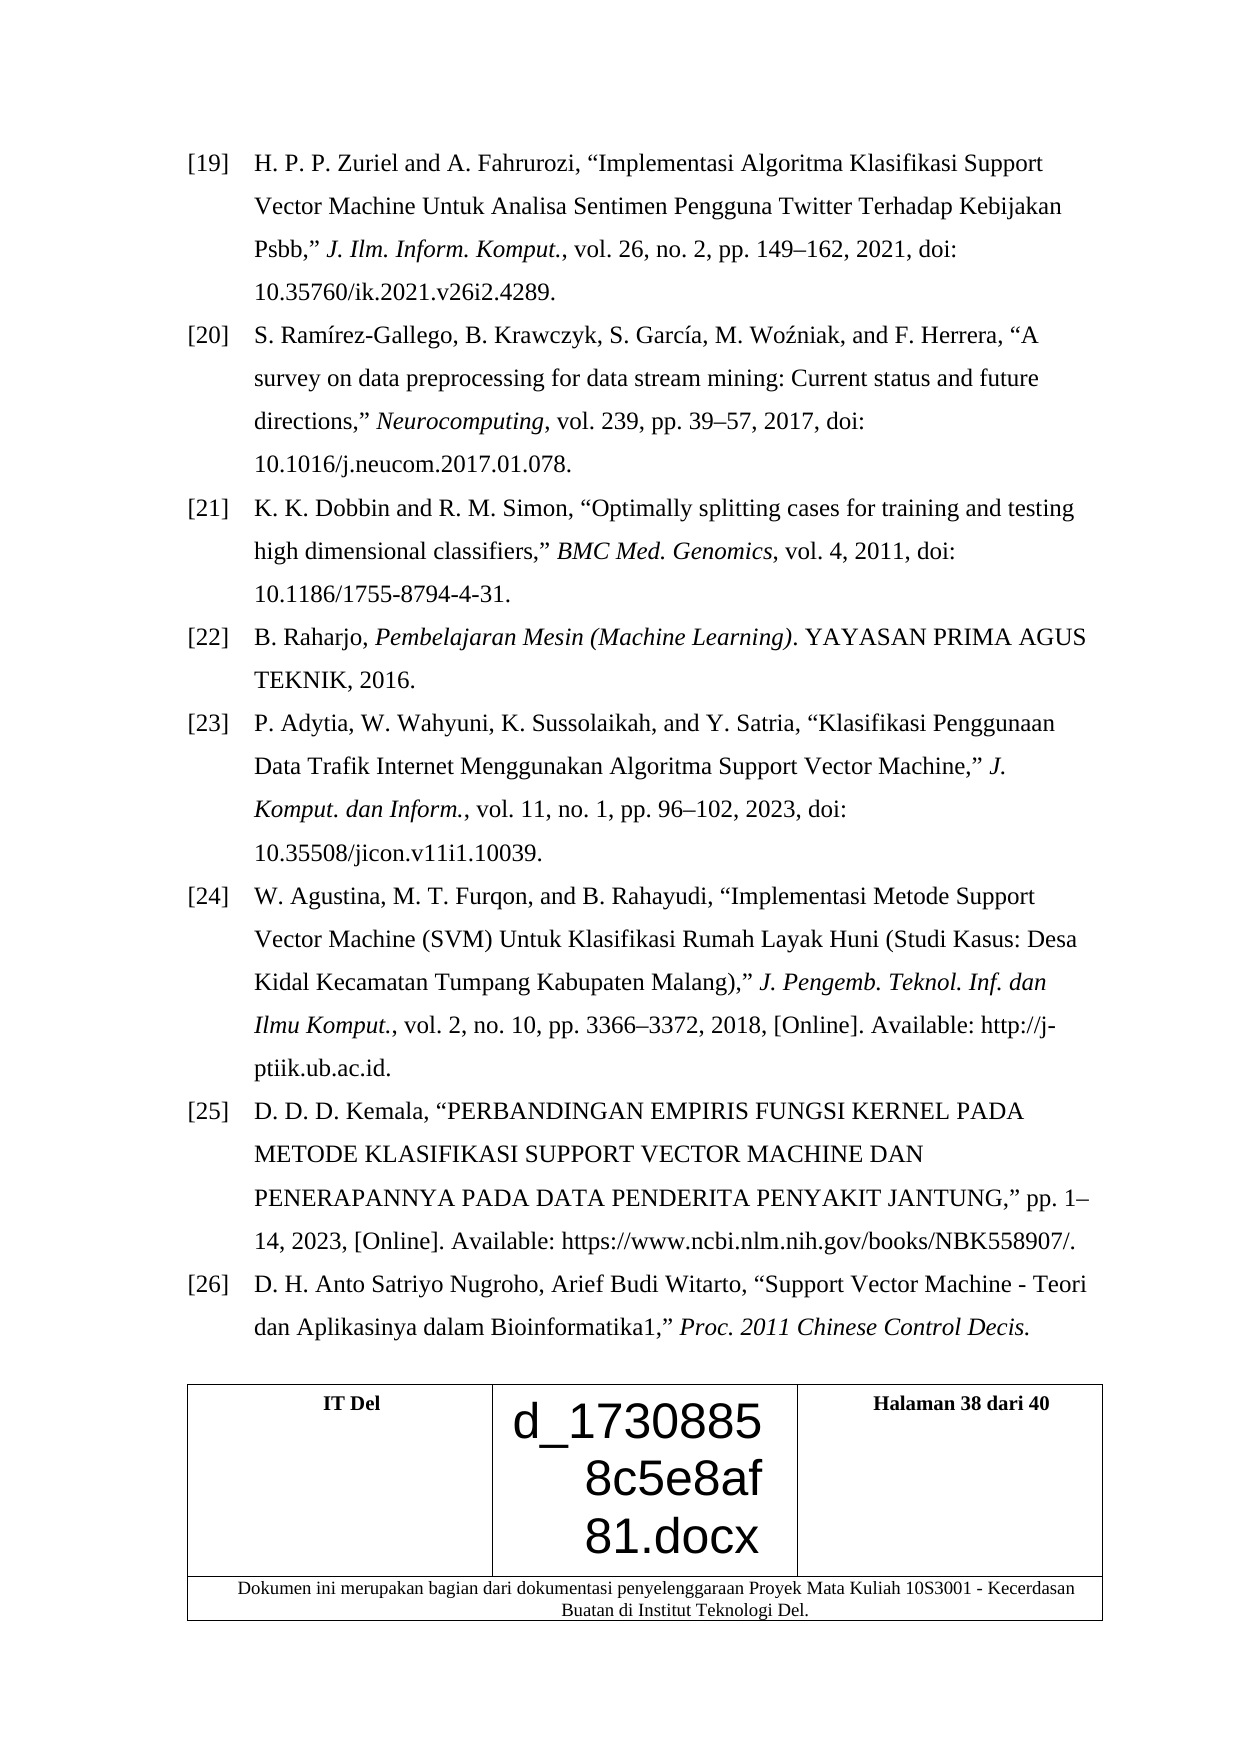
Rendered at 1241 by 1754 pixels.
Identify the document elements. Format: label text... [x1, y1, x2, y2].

text [19] H. P. P. Zuriel and A. Fahrurozi, “Implementasi Algoritma Klasifikasi Support Vector Machine Untuk Analisa Sentimen Pengguna Twitter Terhadap Kebijakan Psbb,” J. Ilm. Inform. Komput., vol. 26, no. 2, pp. 149–162, 2021, doi: 10.35760/ik.2021.v26i2.4289. [187, 277, 1092, 435]
text [22] B. Raharjo, Pembelajaran Mesin (Machine Learning). YAYASAN PRIMA AGUS TEKNIK, 2016. [187, 751, 1092, 823]
text [24] W. Agustina, M. T. Furqon, and B. Rahayudi, “Implementasi Metode Support Vector Machine (SVM) Untuk Klasifikasi Rumah Layak Huni (Studi Kasus: Desa Kidal Kecamatan Tumpang Kabupaten Malang),” J. Pengemb. Teknol. Inf. dan Ilmu Komput., vol. 2, no. 10, pp. 3366–3372, 2018, [Online]. Available: http://j-ptiik.ub.ac.id. [187, 1010, 1092, 1211]
text [20] S. Ramírez-Gallego, B. Krawczyk, S. García, M. Woźniak, and F. Herrera, “A survey on data preprocessing for data stream mining: Current status and future directions,” Neurocomputing, vol. 239, pp. 39–57, 2017, doi: 10.1016/j.neucom.2017.01.078. [187, 449, 1092, 608]
text [18] M. Y. Darsyah, “KLASIFIKASI TUBERKULOSIS DENGAN PENDEKATAN METODE SUPPORTS VECTOR MACHINE (SVM),” J. Kesehat., vol. 10, no. 3, p. 405, 2019, doi: 10.26630/jk.v10i3.1479. [187, 148, 1092, 263]
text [187, 1226, 1092, 1298]
text [21] K. K. Dobbin and R. M. Simon, “Optimally splitting cases for training and testing high dimensional classifiers,” BMC Med. Genomics, vol. 4, 2011, doi: 10.1186/1755-8794-4-31. [187, 622, 1092, 737]
text [23] P. Adytia, W. Wahyuni, K. Sussolaikah, and Y. Satria, “Klasifikasi Penggunaan Data Trafik Internet Menggunakan Algoritma Support Vector Machine,” J. Komput. dan Inform., vol. 11, no. 1, pp. 96–102, 2023, doi: 10.35508/jicon.v11i1.10039. [187, 838, 1092, 996]
